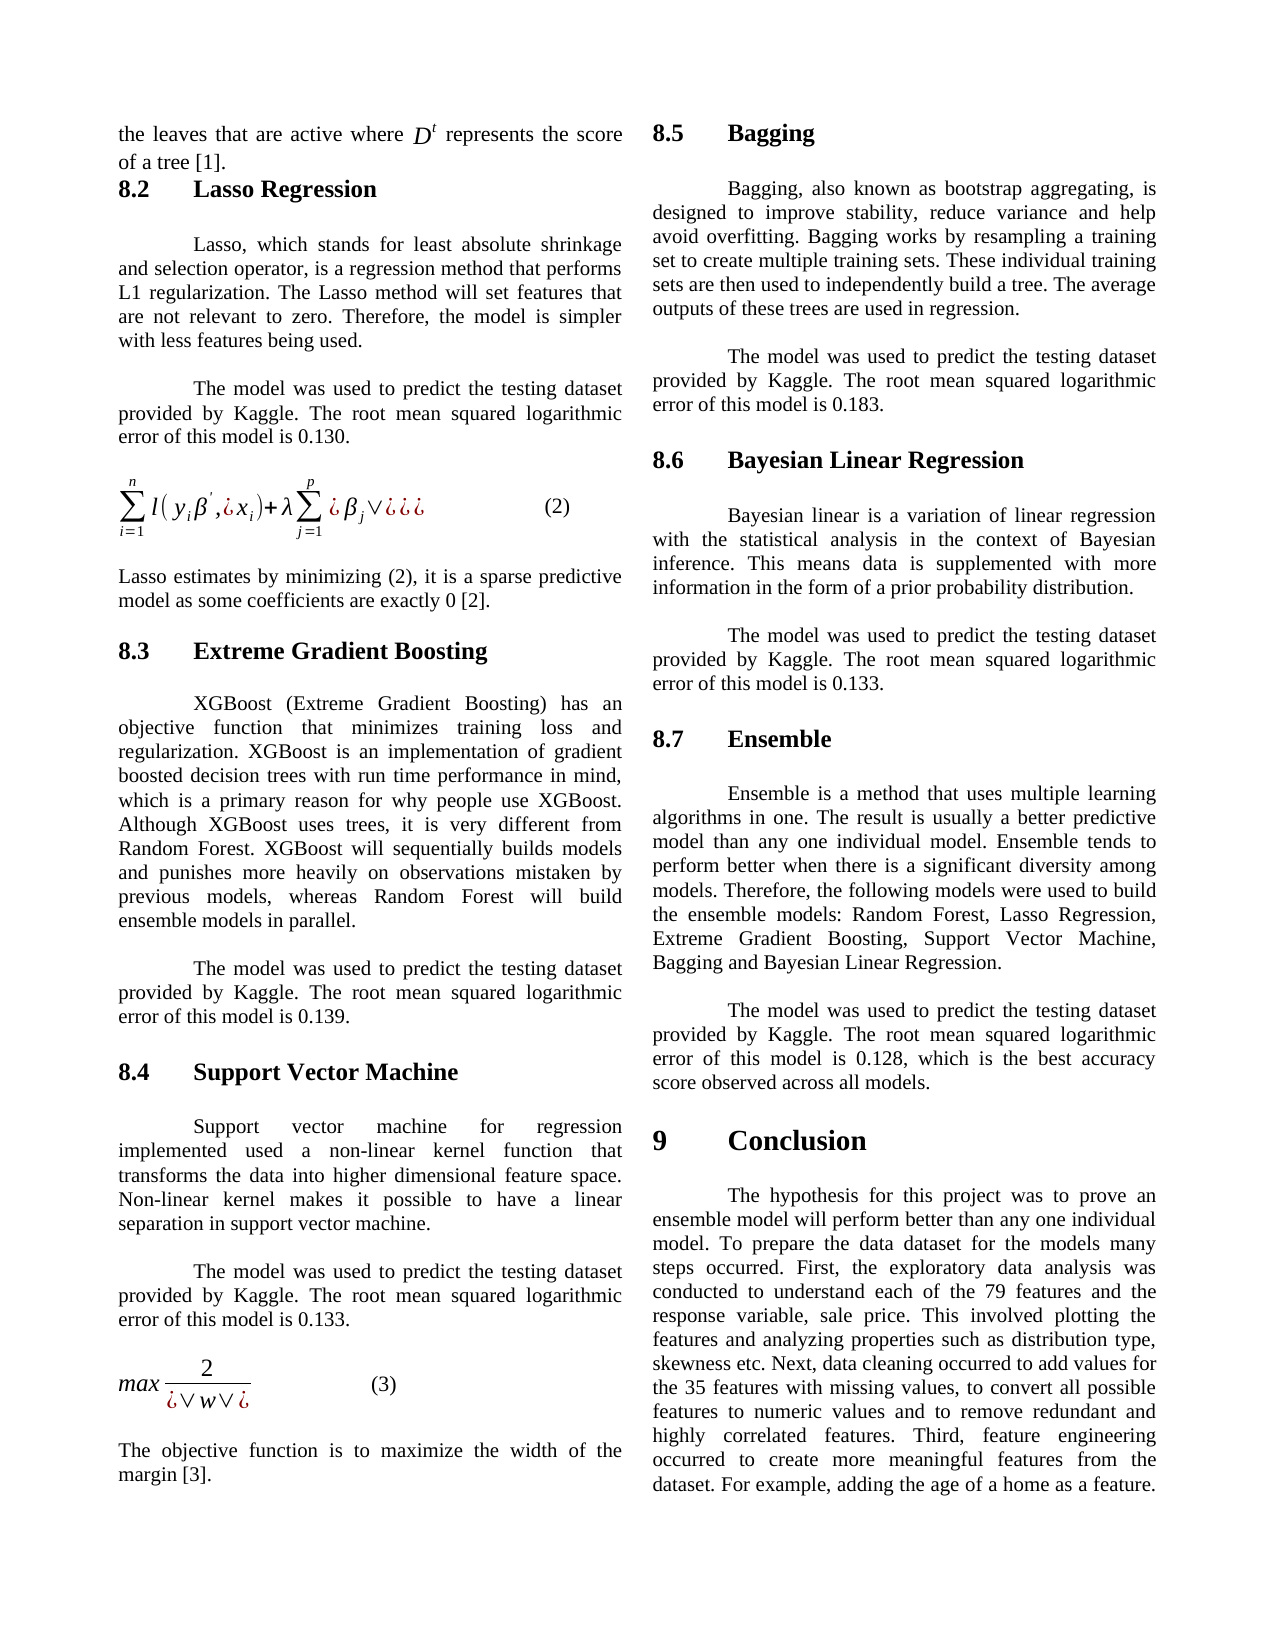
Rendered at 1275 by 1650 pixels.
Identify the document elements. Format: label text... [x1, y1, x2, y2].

text 8.3 Extreme Gradient Boosting [118, 636, 623, 665]
text The model was used to predict the testing dataset provided by Kaggle. The root mean squared logarithmic error of this model is 0.139. [118, 956, 623, 1028]
text The model was used to predict the testing dataset provided by Kaggle. The root mean squared logarithmic error of this model is 0.133. [118, 1259, 623, 1331]
text 8.6 Bayesian Linear Regression [652, 445, 1157, 474]
text Bayesian linear is a variation of linear regression with the statistical analysis in the context of Bayesian inference. This means data is supplemented with more information in the form of a prior probability distribution. [652, 502, 1157, 599]
text XGBoost (Extreme Gradient Boosting) has an objective function that minimizes training loss and regularization. XGBoost is an implementation of gradient boosted decision trees with run time performance in mind, which is a primary reason for why people use XGBoost. Although XGBoost uses trees, it is very different from Random Forest. XGBoost will sequentially builds models and punishes more heavily on observations mistaken by previous models, whereas Random Forest will build ensemble models in parallel. [118, 691, 623, 932]
text 8.5 Bagging [652, 118, 1157, 147]
text (3) [118, 1355, 623, 1414]
text Bagging, also known as bootstrap aggregating, is designed to improve stability, reduce variance and help avoid overfitting. Bagging works by resampling a training set to create multiple training sets. These individual training sets are then used to independently build a tree. The average outputs of these trees are used in regression. [652, 176, 1157, 320]
text 9 Conclusion [652, 1123, 1157, 1156]
text The model was used to predict the testing dataset provided by Kaggle. The root mean squared logarithmic error of this model is 0.128, which is the best accuracy score observed across all models. [652, 998, 1157, 1094]
text The objective function is to maximize the width of the margin [3]. [118, 1438, 623, 1486]
text Support vector machine for regression implemented used a non-linear kernel function that transforms the data into higher dimensional feature space. Non-linear kernel makes it possible to have a linear separation in support vector machine. [118, 1114, 623, 1235]
text (2) [118, 473, 623, 540]
text Lasso estimates by minimizing (2), it is a sparse predictive model as some coefficients are exactly 0 [2]. [118, 564, 623, 612]
text The model was used to predict the testing dataset provided by Kaggle. The root mean squared logarithmic error of this model is 0.133. [652, 623, 1157, 695]
text The model was used to predict the testing dataset provided by Kaggle. The root mean squared logarithmic error of this model is 0.183. [652, 344, 1157, 416]
text Lasso, which stands for least absolute shrinkage and selection operator, is a regression method that performs L1 regularization. The Lasso method will set features that are not relevant to zero. Therefore, the model is simpler with less features being used. [118, 232, 623, 352]
text The model was used to predict the testing dataset provided by Kaggle. The root mean squared logarithmic error of this model is 0.130. [118, 376, 623, 448]
text 8.2 Lasso Regression [118, 174, 623, 203]
text Ensemble is a method that uses multiple learning algorithms in one. The result is usually a better predictive model than any one individual model. Ensemble tends to perform better when there is a significant diversity among models. Therefore, the following models were used to build the ensemble models: Random Forest, Lasso Regression, Extreme Gradient Boosting, Support Vector Machine, Bagging and Bayesian Linear Regression. [652, 781, 1157, 974]
text 8.7 Ensemble [652, 724, 1157, 752]
text 8.4 Support Vector Machine [118, 1057, 623, 1086]
